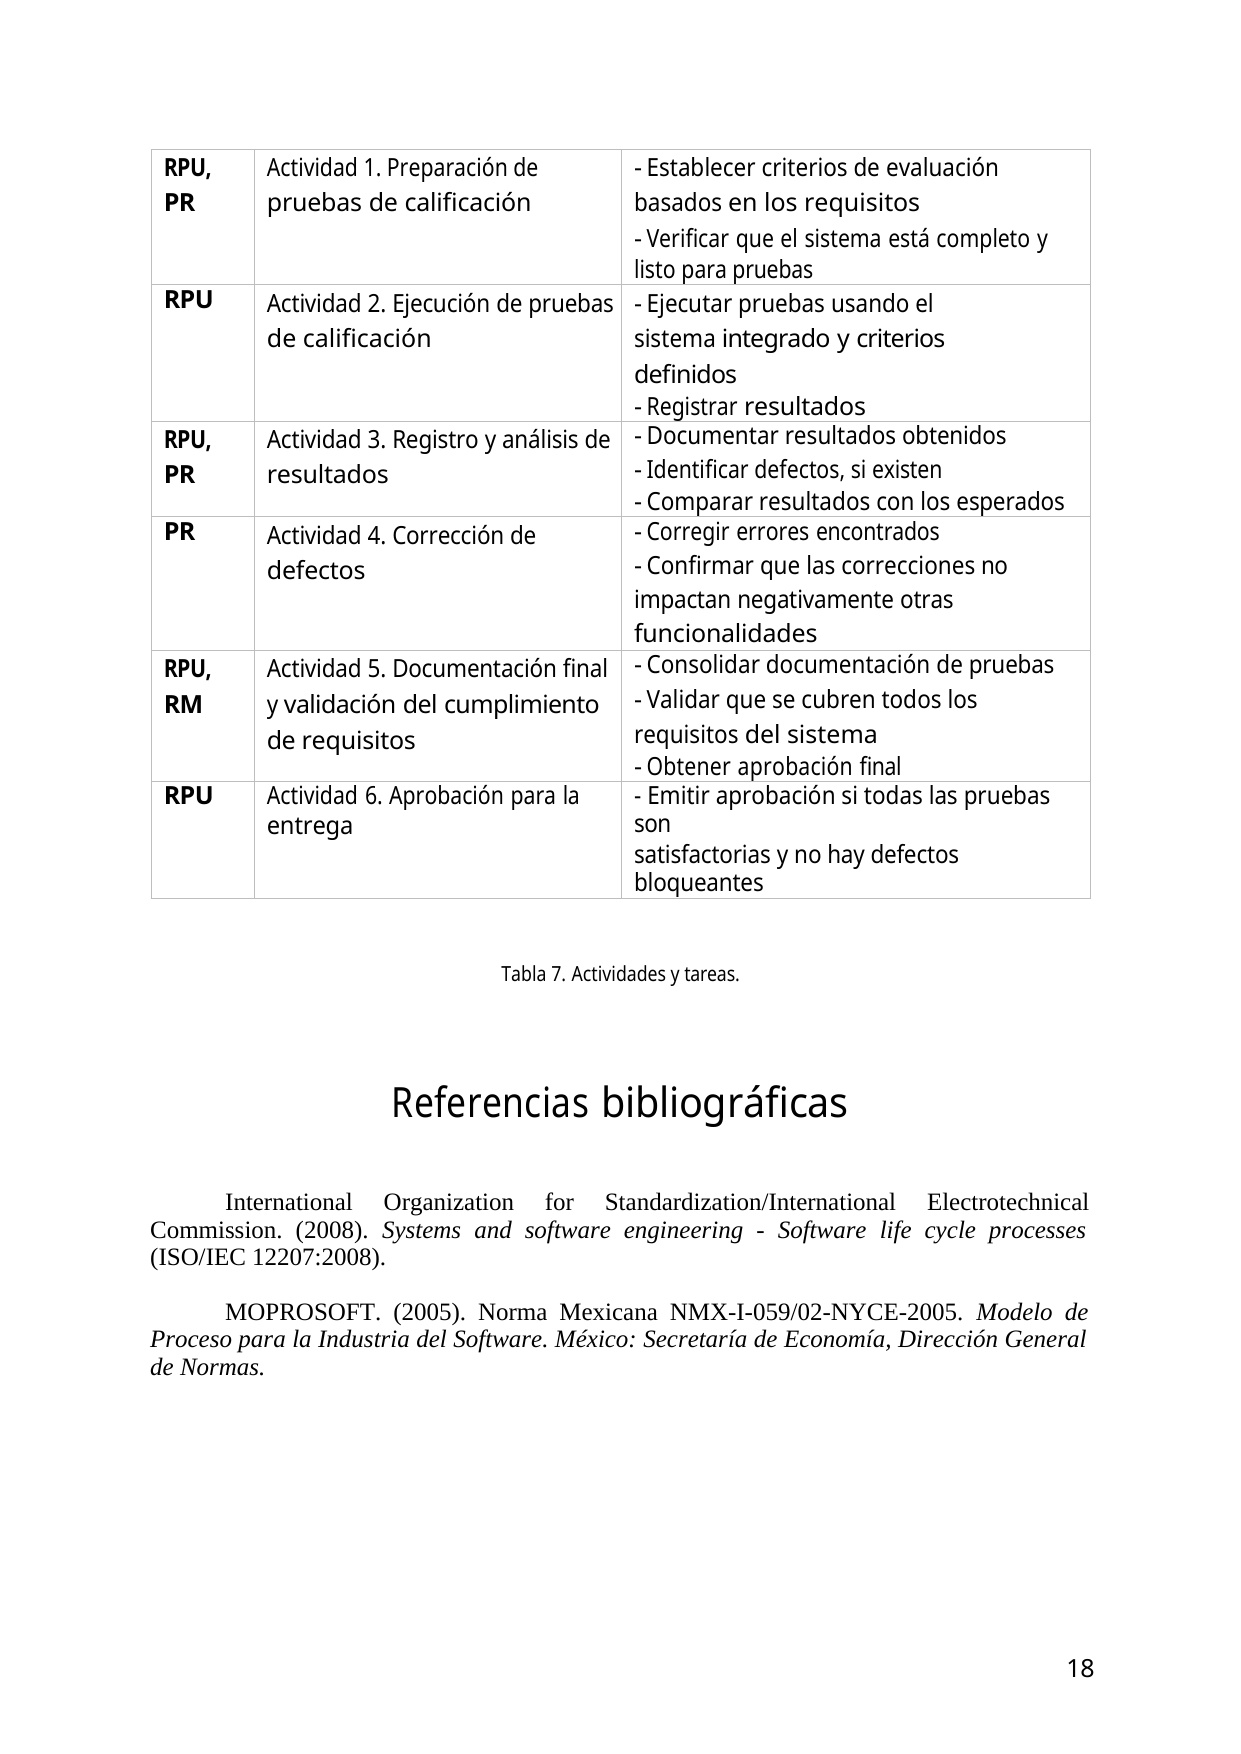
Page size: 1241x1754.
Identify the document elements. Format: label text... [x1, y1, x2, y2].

table_cell Consolidar documentación de pruebas Validar que se cubren todos los requisitos del sistema Obtener aprobación final [622, 651, 1090, 781]
table_cell Actividad 2. Ejecución de pruebas de calificación [255, 285, 621, 421]
table_cell Actividad 5. Documentación final y validación del cumplimiento de requisitos [255, 651, 621, 781]
table_cell RPU [152, 285, 254, 421]
subtitle Referencias bibliográficas [172, 1073, 1068, 1130]
table_cell Corregir errores encontrados Confirmar que las correcciones no impactan negativamente otras funcionalidades [622, 517, 1090, 650]
table_cell Actividad 6. Aprobación para la entrega [255, 782, 621, 898]
table_cell Actividad 4. Corrección de defectos [255, 517, 621, 650]
table_cell RPU, RM [152, 651, 254, 781]
text MOPROSOFT. (2005). Norma Mexicana NMX-I-059/02-NYCE-2005. Modelo de Proceso para la Industria del Software. México: Secretaría de Economía, Dirección General de Normas. [150, 1298, 1091, 1381]
table_cell RPU, PR [152, 422, 254, 516]
table_cell Ejecutar pruebas usando el sistema integrado y criterios definidos Registrar resultados [622, 285, 1090, 421]
table_cell Actividad 3. Registro y análisis de resultados [255, 422, 621, 516]
table_cell - Emitir aprobación si todas las pruebas son satisfactorias y no hay defectos bloqueantes [622, 782, 1090, 898]
table_cell PR [152, 517, 254, 650]
table_header Actividad 1. Preparación de pruebas de calificación [255, 150, 621, 284]
text International Organization for Standardization/International Electrotechnical Commission. (2008). Systems and software engineering - Software life cycle processes (ISO/IEC 12207:2008). [150, 1188, 1090, 1271]
table_header RPU, PR [152, 150, 254, 284]
table_cell Documentar resultados obtenidos Identificar defectos, si existen Comparar resultados con los esperados [622, 422, 1090, 516]
table_header Establecer criterios de evaluación basados en los requisitos Verificar que el sistema está completo y listo para pruebas [622, 150, 1090, 284]
text Tabla 7. Actividades y tareas. [172, 959, 1068, 987]
table_cell RPU [152, 782, 254, 898]
